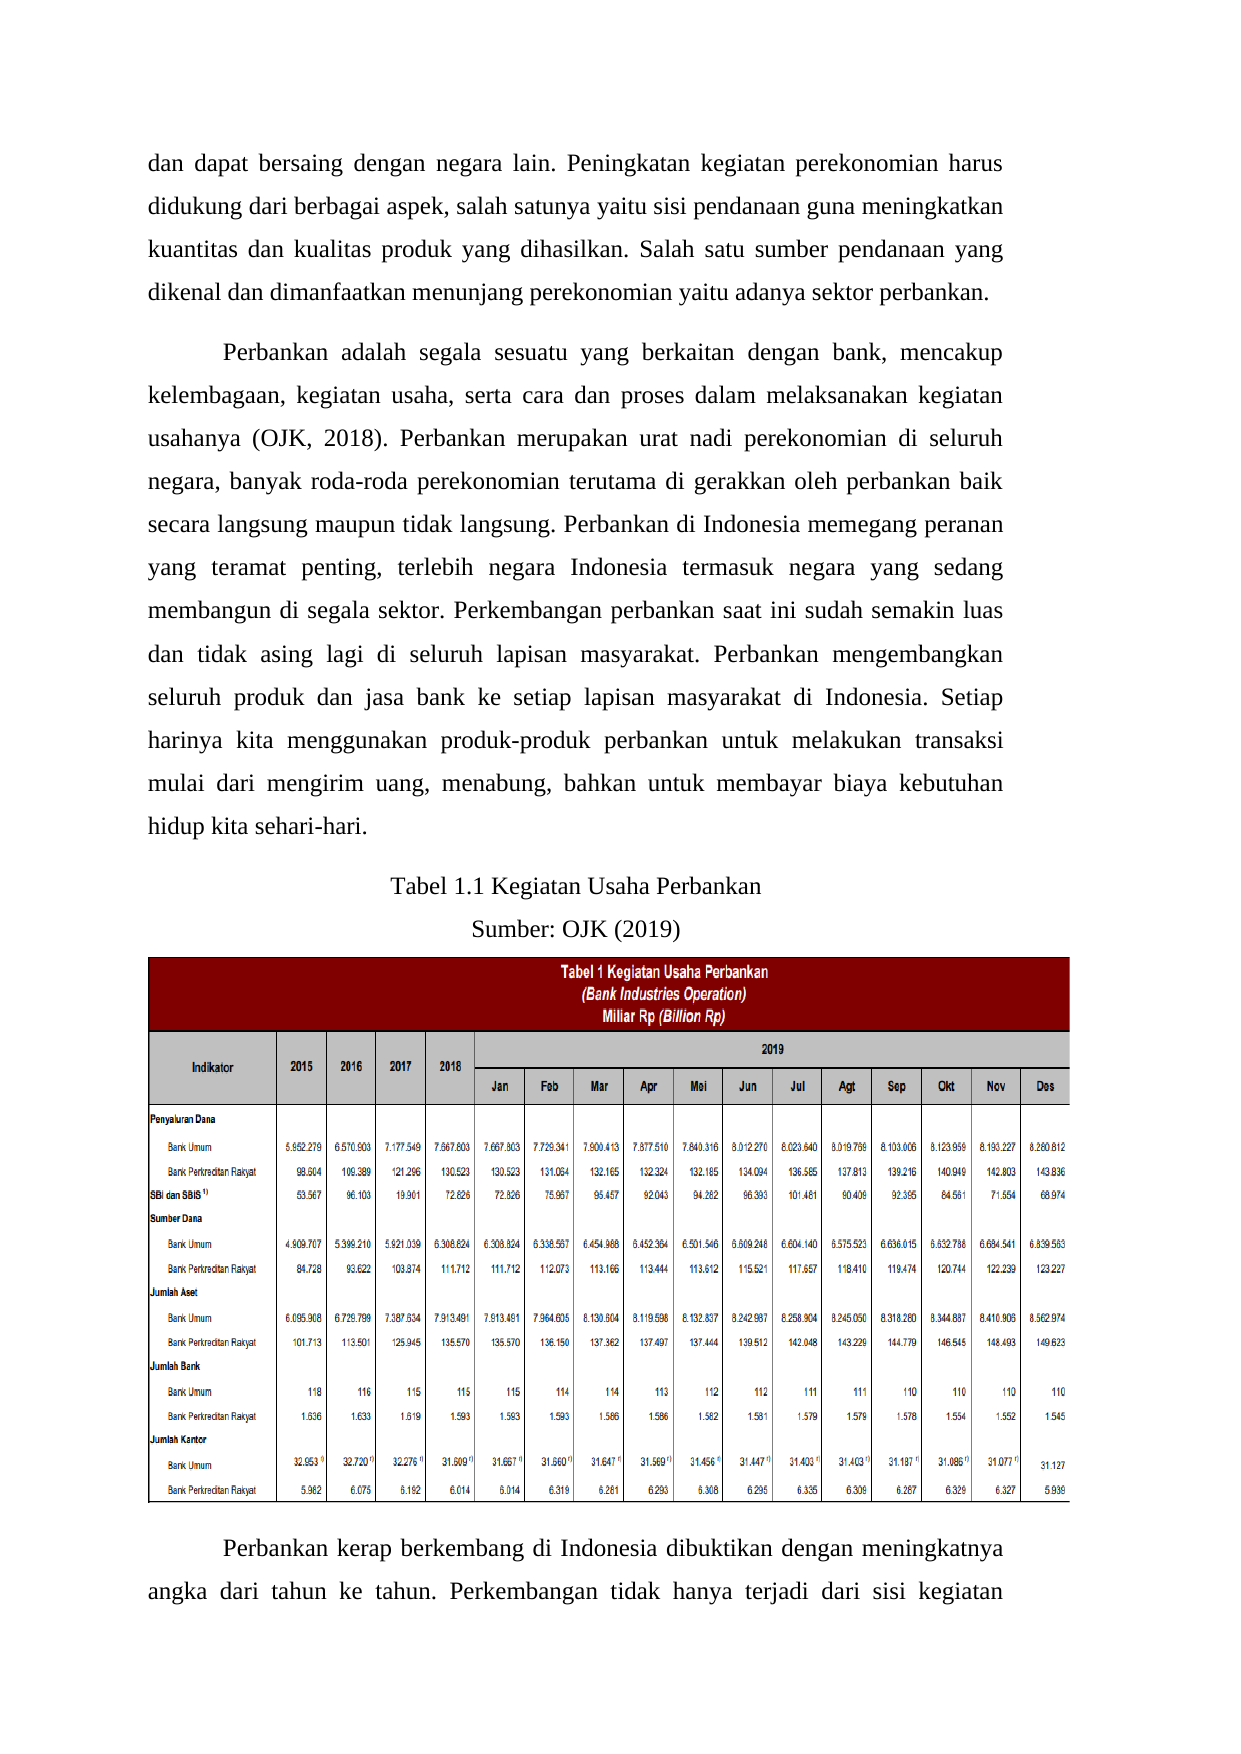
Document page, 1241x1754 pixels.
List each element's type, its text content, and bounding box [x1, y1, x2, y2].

text Perbankan adalah segala sesuatu yang berkaitan dengan bank, mencakup kelembagaan, kegiatan usaha, serta cara dan proses dalam melaksanakan kegiatan usahanya (OJK, 2018). Perbankan merupakan urat nadi perekonomian di seluruh negara, banyak roda-roda perekonomian terutama di gerakkan oleh perbankan baik secara langsung maupun tidak langsung. Perbankan di Indonesia memegang peranan yang teramat penting, terlebih negara Indonesia termasuk negara yang sedang membangun di segala sektor. Perkembangan perbankan saat ini sudah semakin luas dan tidak asing lagi di seluruh lapisan masyarakat. Perbankan mengembangkan seluruh produk dan jasa bank ke setiap lapisan masyarakat di Indonesia. Setiap harinya kita menggunakan produk-produk perbankan untuk melakukan transaksi mulai dari mengirim uang, menabung, bahkan untuk membayar biaya kebutuhan hidup kita sehari-hari. [148, 337, 1004, 840]
picture [147, 957, 1070, 1503]
text Sumber: OJK (2019) [148, 914, 1004, 943]
text Tabel 1.1 Kegiatan Usaha Perbankan [148, 871, 1004, 900]
